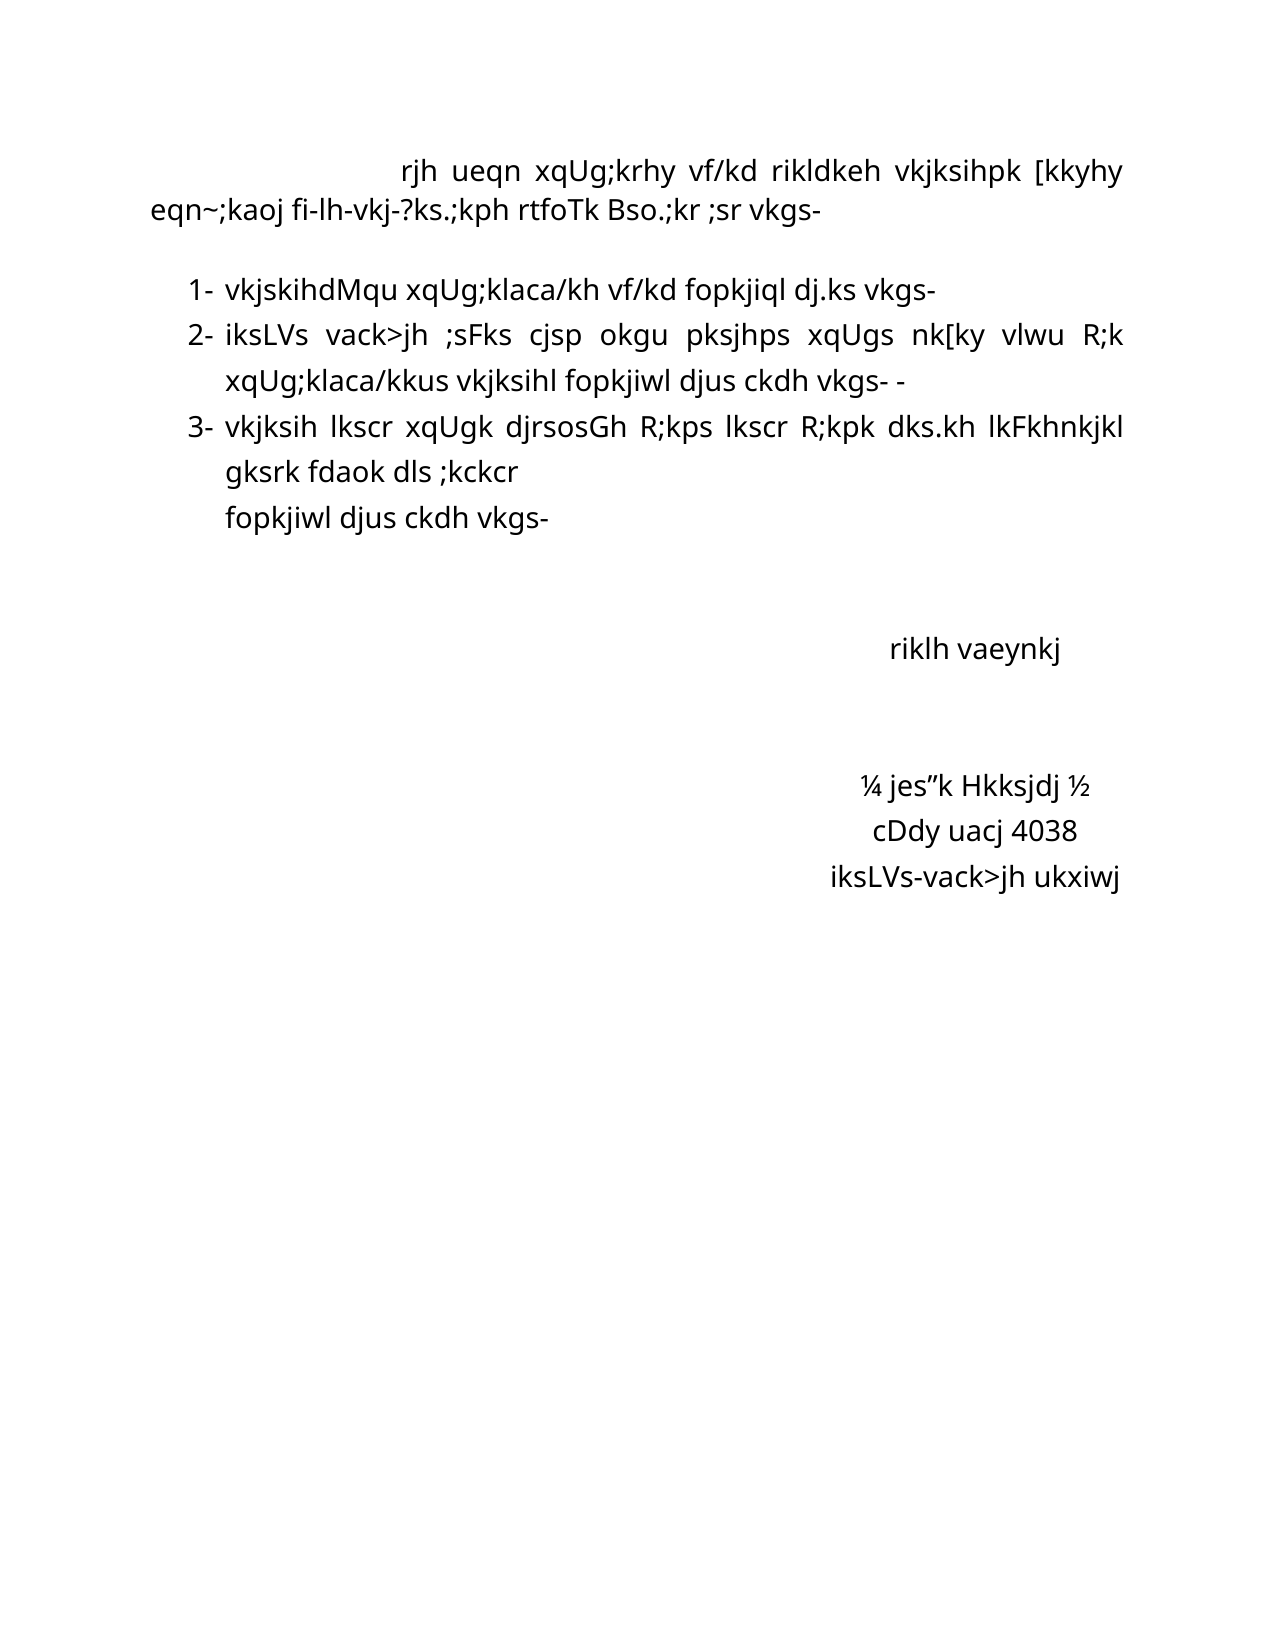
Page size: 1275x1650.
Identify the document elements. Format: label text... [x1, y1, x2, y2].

text rjh ueqn xqUg;krhy vf/kd rikldkeh vkjksihpk [kkyhy eqn~;kaoj fi-lh-vkj-?ks.;kph rtfoTk Bso.;kr ;sr vkgs- [150, 150, 1125, 229]
list vkjskihdMqu xqUg;klaca/kh vf/kd fopkjiql dj.ks vkgs- [187, 269, 1125, 309]
list vkjksih lkscr xqUgk djrsosGh R;kps lkscr R;kpk dks.kh lkFkhnkjkl gksrk fdaok dls ;kckcr [187, 406, 1125, 491]
list ¼ jes”k Hkksjdj ½ [825, 765, 1125, 805]
list iksLVs vack>jh ;sFks cjsp okgu pksjhps xqUgs nk[ky vlwu R;k xqUg;klaca/kkus vkjksihl fopkjiwl djus ckdh vkgs- - [187, 315, 1125, 400]
list cDdy uacj 4038 [825, 811, 1125, 850]
list riklh vaeynkj [825, 628, 1125, 668]
text fopkjiwl djus ckdh vkgs- [225, 497, 1125, 537]
list iksLVs-vack>jh ukxiwj [825, 856, 1125, 896]
